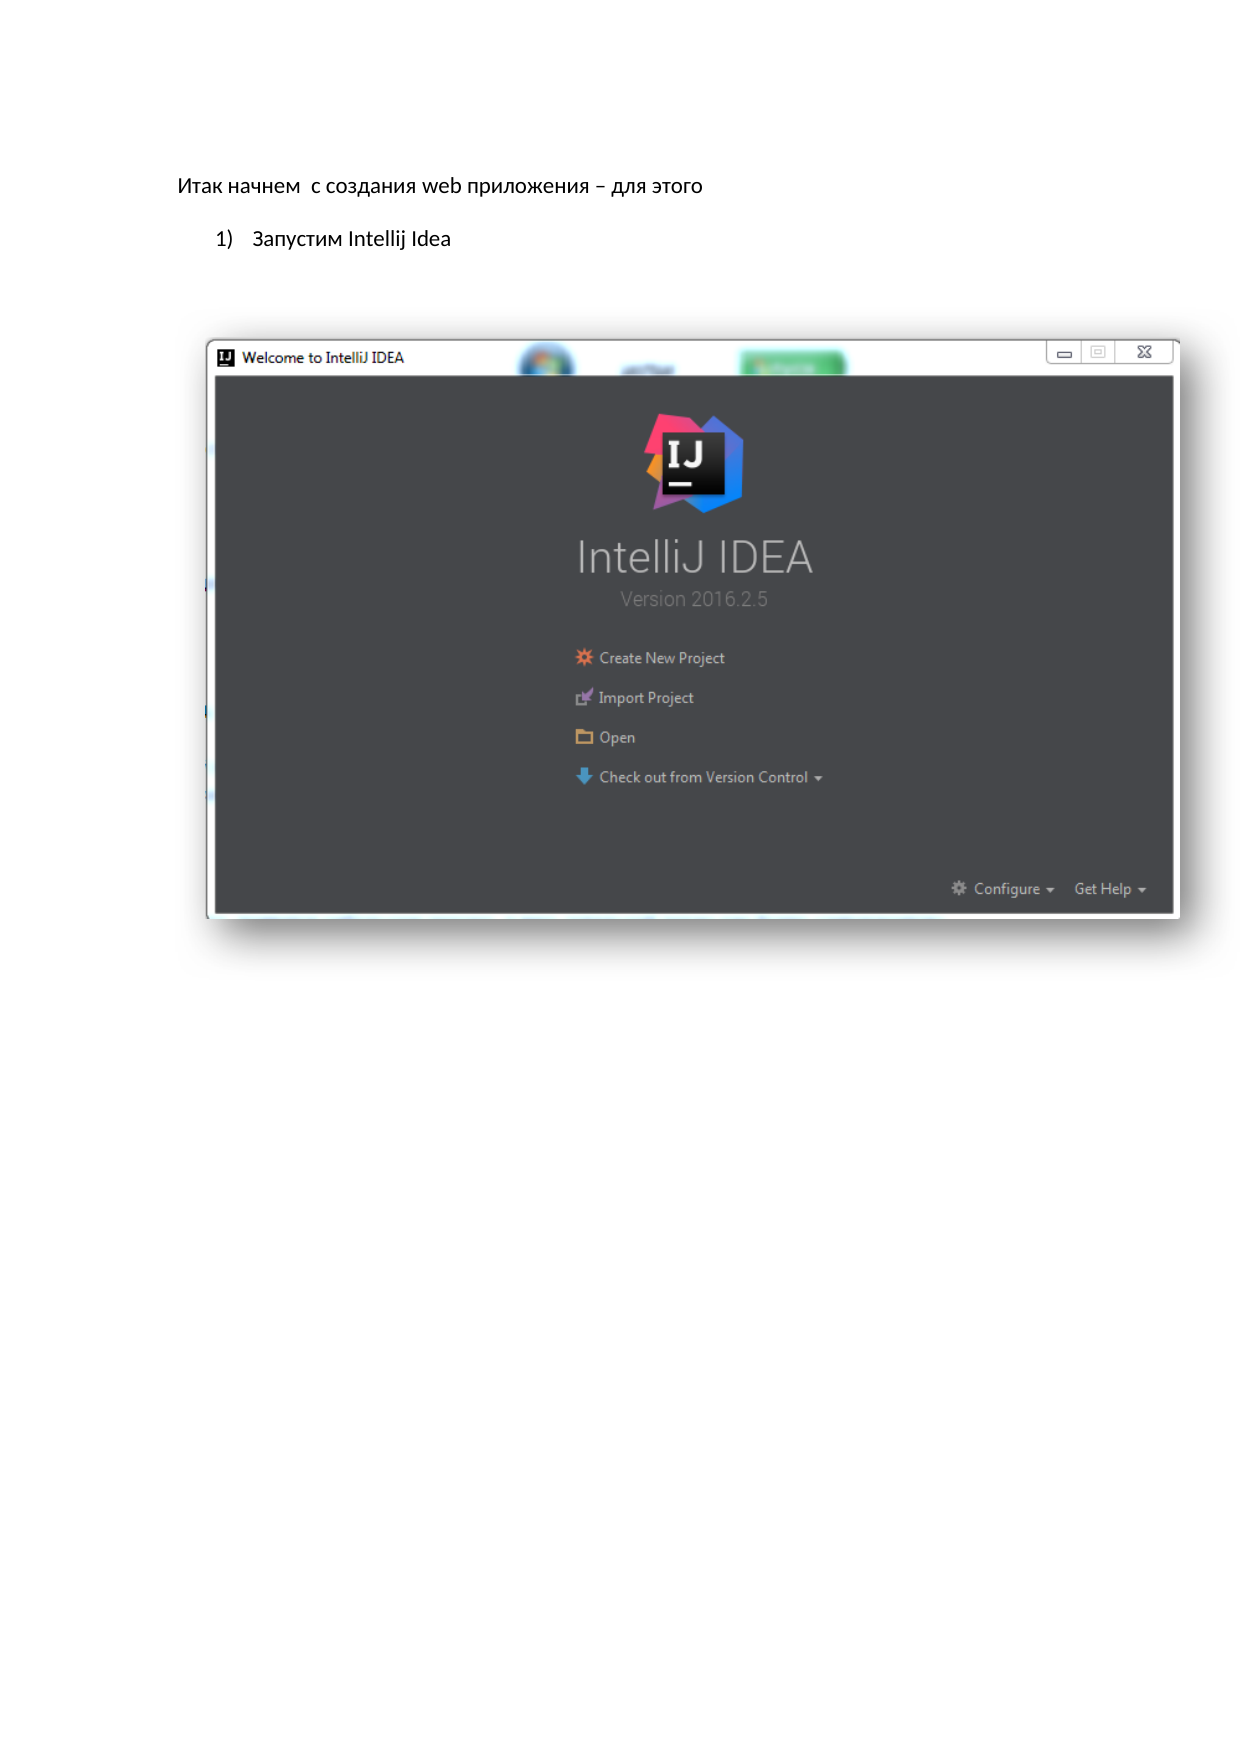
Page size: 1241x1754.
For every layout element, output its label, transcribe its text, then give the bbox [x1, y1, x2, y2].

list Запустим Intellij Idea [215, 224, 1152, 252]
picture [205, 337, 1180, 919]
text Итак начнем с создания web приложения – для этого [177, 171, 1152, 199]
